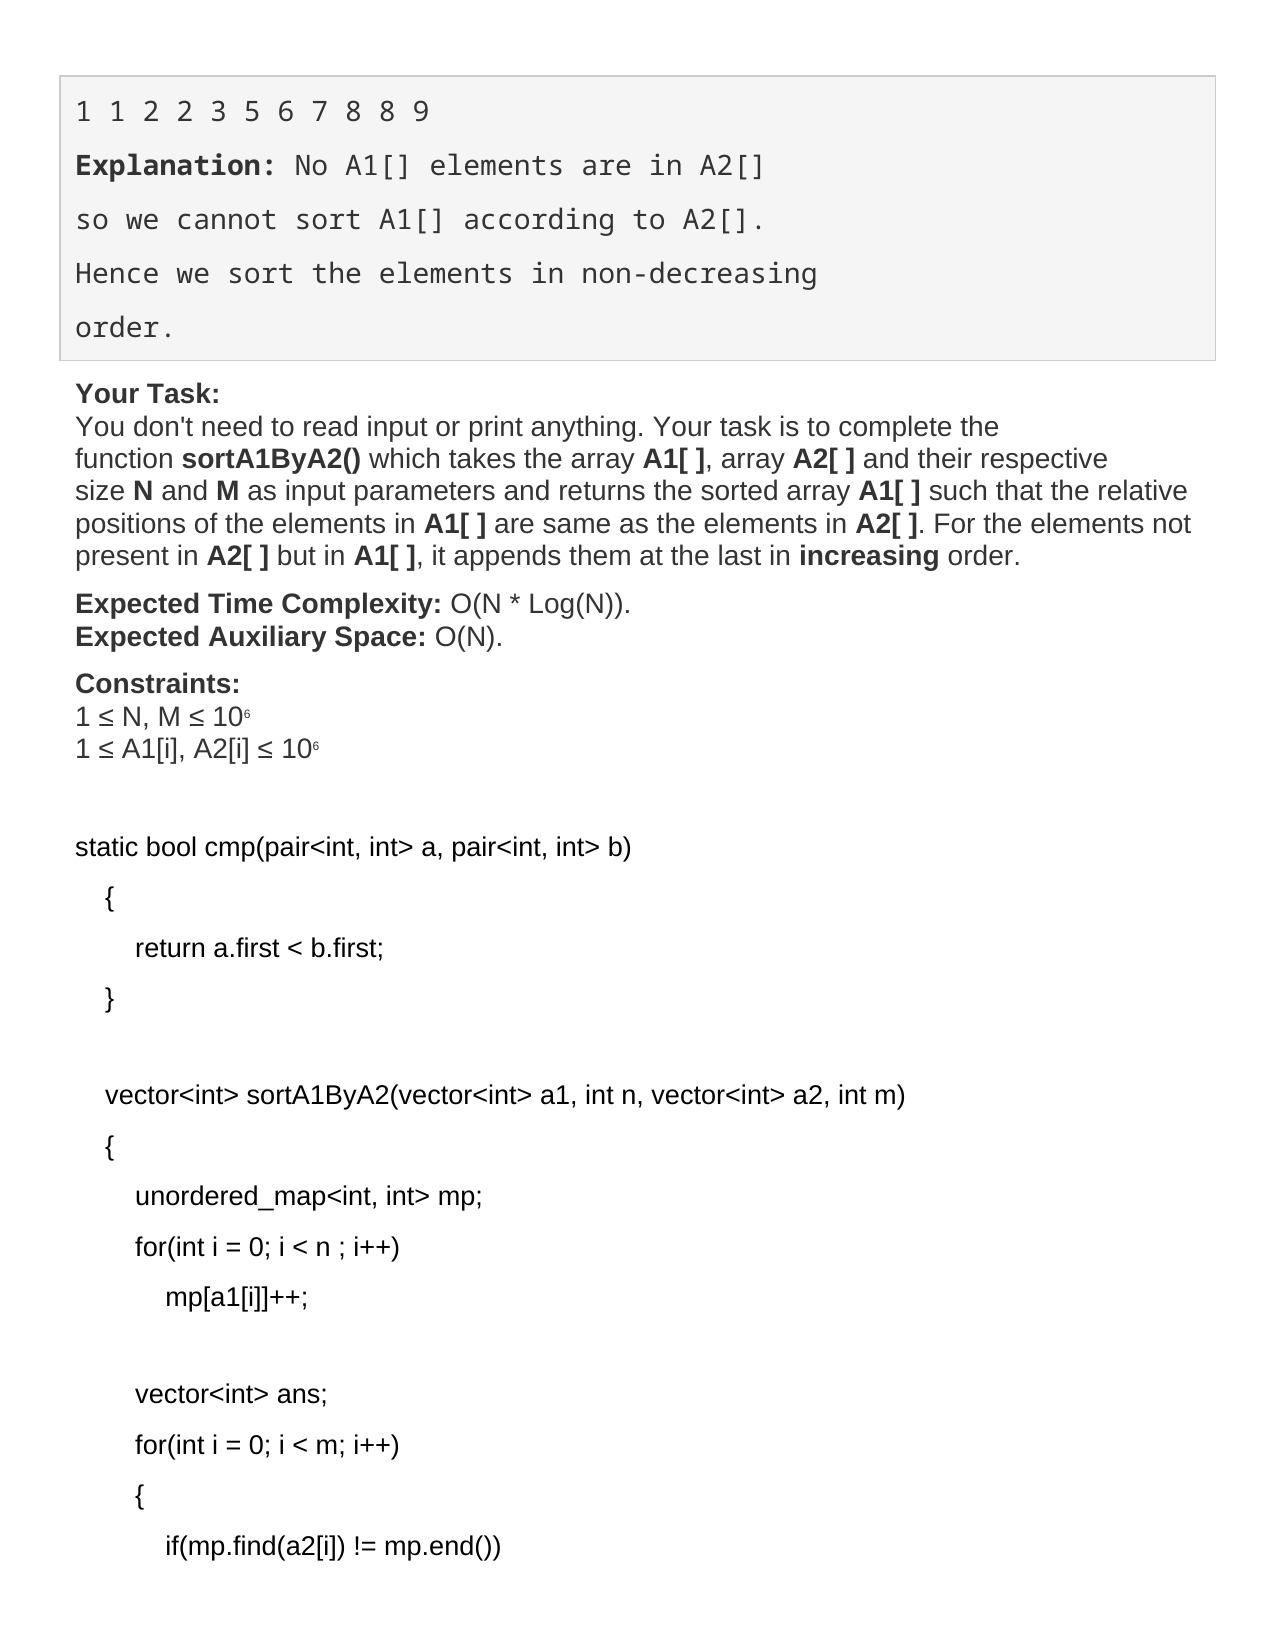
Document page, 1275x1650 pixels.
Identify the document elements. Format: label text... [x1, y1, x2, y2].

text Your Task: You don't need to read input or print anything. Your task is to complete the function sortA1ByA2() which takes the array A1[ ], array A2[ ] and their respective size N and M as input parameters and returns the sorted array A1[ ] such that the relative positions of the elements in A1[ ] are same as the elements in A2[ ]. For the elements not present in A2[ ] but in A1[ ], it appends them at the last in increasing order. [75, 377, 1200, 571]
text } [75, 982, 1200, 1013]
text vector<int> ans; [75, 1378, 1200, 1409]
text Hence we sort the elements in non-decreasing [61, 237, 1215, 291]
text Expected Time Complexity: O(N * Log(N)). Expected Auxiliary Space: O(N). [75, 587, 1200, 652]
text { [75, 881, 1200, 912]
text order. [61, 291, 1215, 360]
text vector<int> sortA1ByA2(vector<int> a1, int n, vector<int> a2, int m) [75, 1079, 1200, 1111]
text static bool cmp(pair<int, int> a, pair<int, int> b) [75, 831, 1200, 862]
text mp[a1[i]]++; [75, 1281, 1200, 1312]
text if(mp.find(a2[i]) != mp.end()) [75, 1529, 1200, 1561]
text { [75, 1479, 1200, 1510]
text return a.first < b.first; [75, 932, 1200, 963]
text so we cannot sort A1[] according to A2[]. [61, 183, 1215, 237]
text Constraints: 1 ≤ N, M ≤ 106 1 ≤ A1[i], A2[i] ≤ 106 [75, 667, 1200, 765]
text 1 1 2 2 3 5 6 7 8 8 9 [61, 77, 1215, 129]
text unordered_map<int, int> mp; [75, 1180, 1200, 1211]
text for(int i = 0; i < m; i++) [75, 1429, 1200, 1460]
text { [75, 1130, 1200, 1161]
text for(int i = 0; i < n ; i++) [75, 1231, 1200, 1262]
text Explanation: No A1[] elements are in A2[] [61, 129, 1215, 183]
